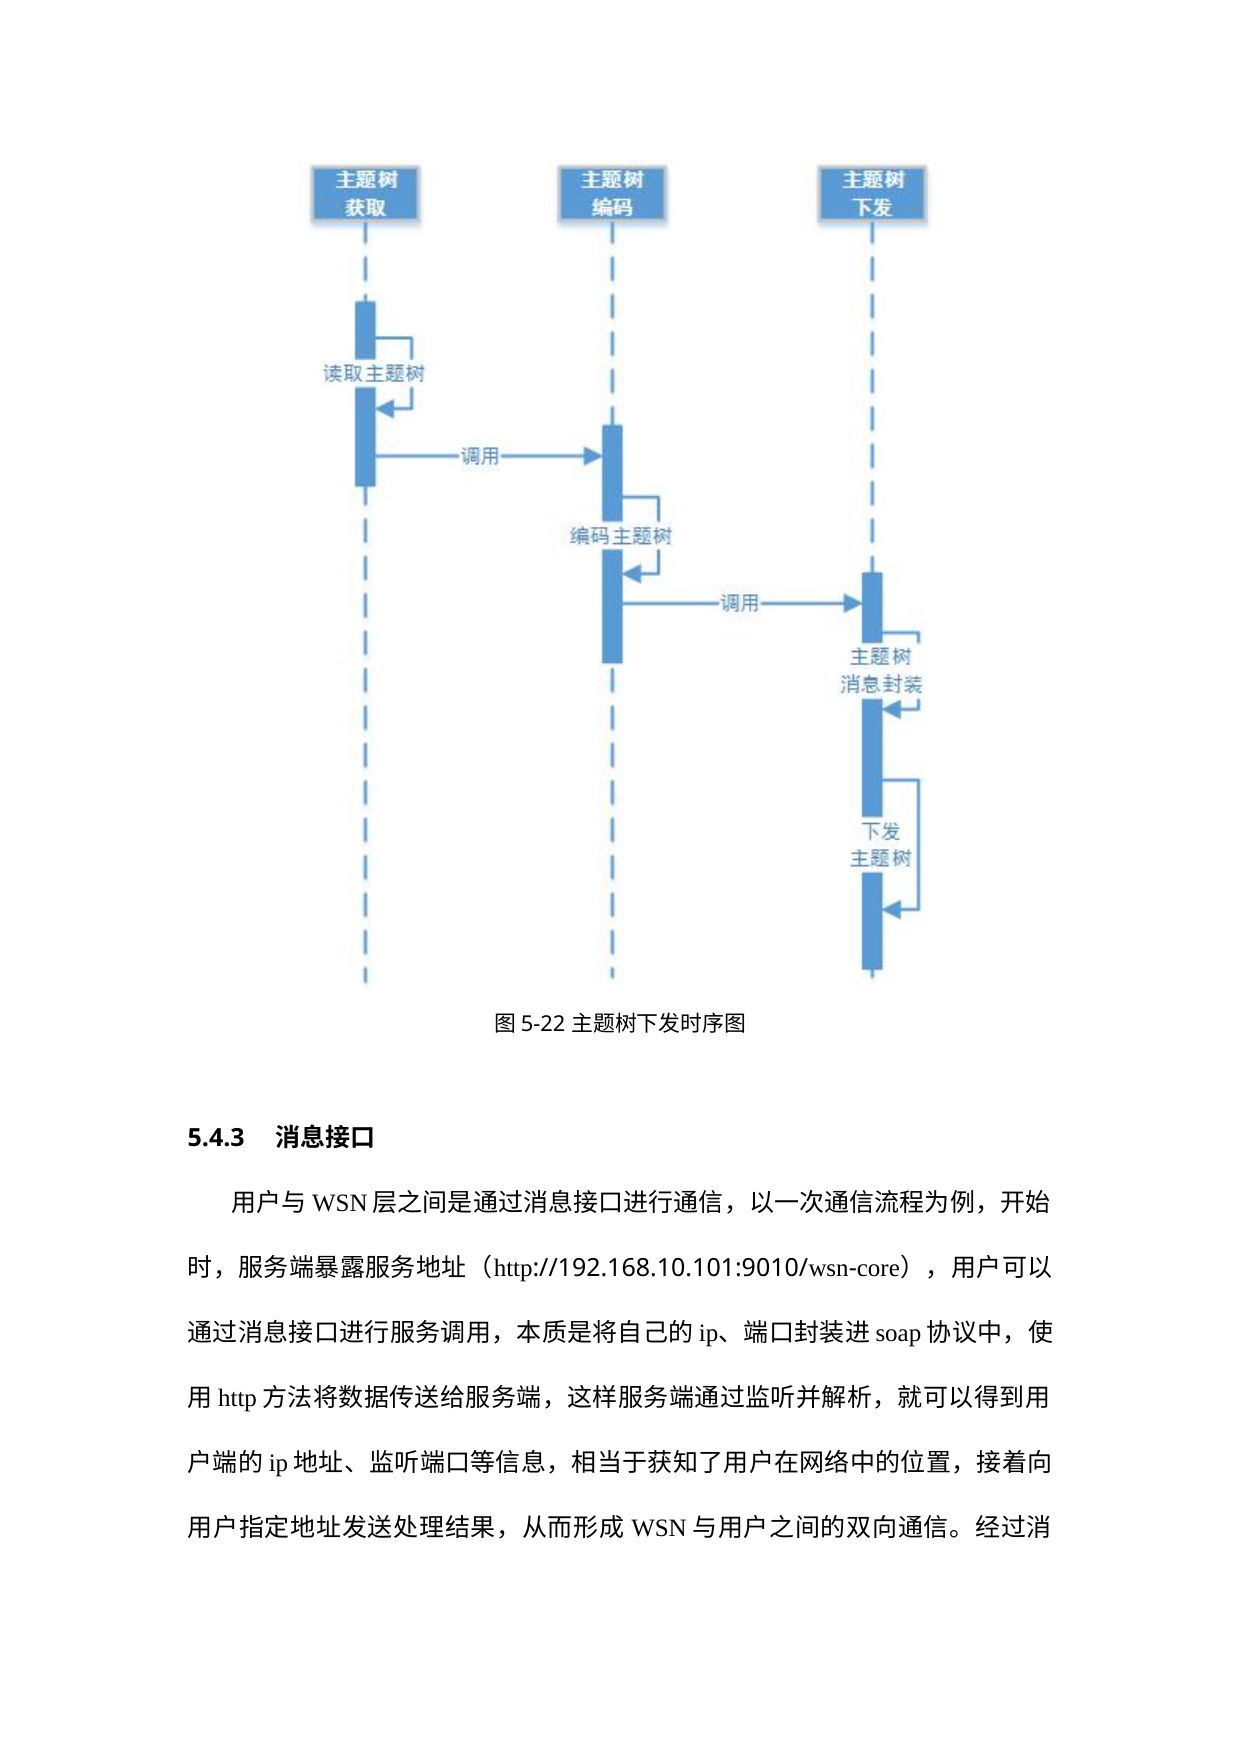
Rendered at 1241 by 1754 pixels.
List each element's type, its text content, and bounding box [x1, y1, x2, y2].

list 消息接口 [187, 1103, 1053, 1168]
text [187, 1168, 1053, 1558]
text 图5-22 主题树下发时序图 [187, 1006, 1053, 1038]
picture [299, 160, 942, 995]
